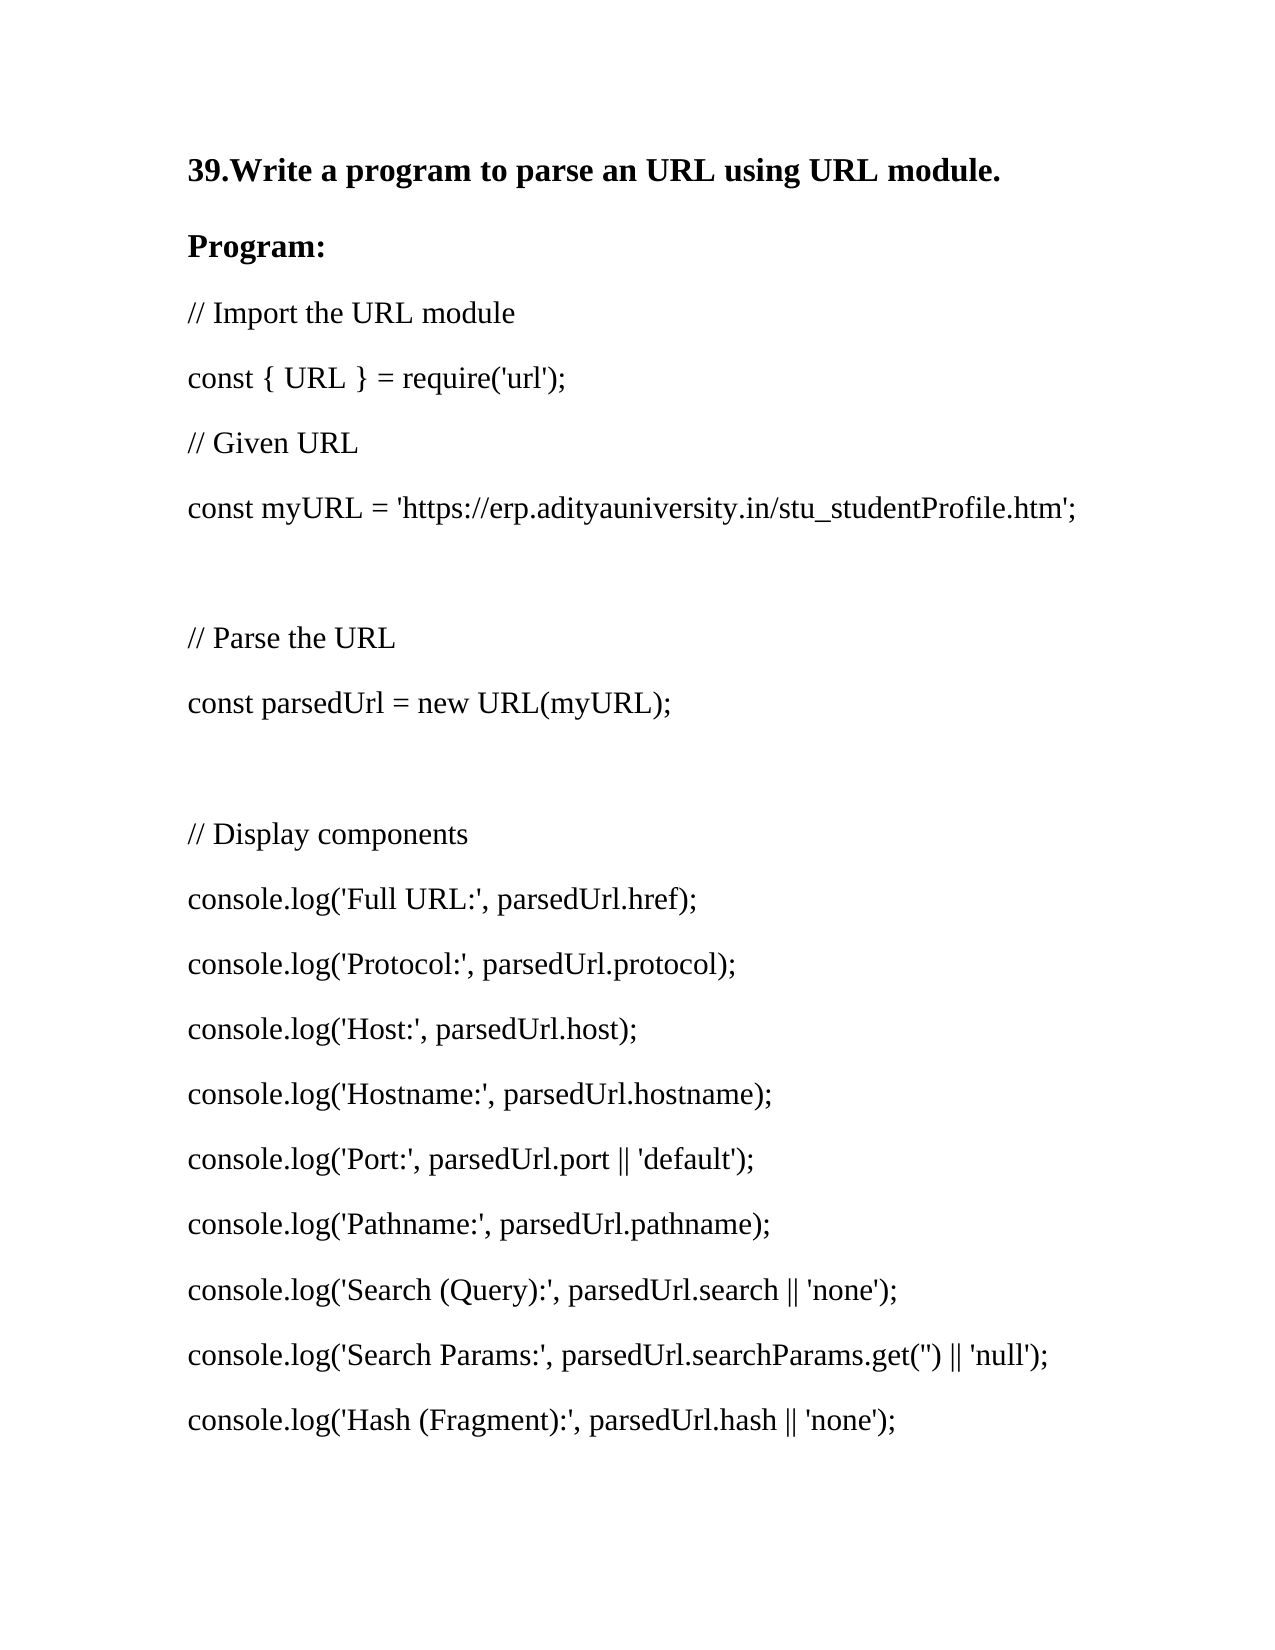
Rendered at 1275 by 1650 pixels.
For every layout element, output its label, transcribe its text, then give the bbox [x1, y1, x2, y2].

list console.log('Protocol:', parsedUrl.protocol); [187, 945, 1087, 981]
list console.log('Search Params:', parsedUrl.searchParams.get('') || 'null'); [187, 1336, 1087, 1372]
text Program: [187, 227, 1087, 265]
list // Import the URL module [187, 294, 1087, 330]
list 39.Write a program to parse an URL using URL module. [187, 150, 1087, 188]
list console.log('Host:', parsedUrl.host); [187, 1010, 1087, 1046]
list // Parse the URL [187, 620, 1087, 656]
list console.log('Pathname:', parsedUrl.pathname); [187, 1206, 1087, 1242]
list // Given URL [187, 424, 1087, 460]
list // Display components [187, 815, 1087, 851]
list const myURL = 'https://erp.adityauniversity.in/stu_studentProfile.htm'; [187, 489, 1087, 525]
list console.log('Full URL:', parsedUrl.href); [187, 880, 1087, 916]
list console.log('Hostname:', parsedUrl.hostname); [187, 1075, 1087, 1111]
list const { URL } = require('url'); [187, 359, 1087, 395]
list console.log('Hash (Fragment):', parsedUrl.hash || 'none'); [187, 1401, 1087, 1437]
list const parsedUrl = new URL(myURL); [187, 685, 1087, 721]
list console.log('Port:', parsedUrl.port || 'default'); [187, 1141, 1087, 1176]
list console.log('Search (Query):', parsedUrl.search || 'none'); [187, 1271, 1087, 1307]
